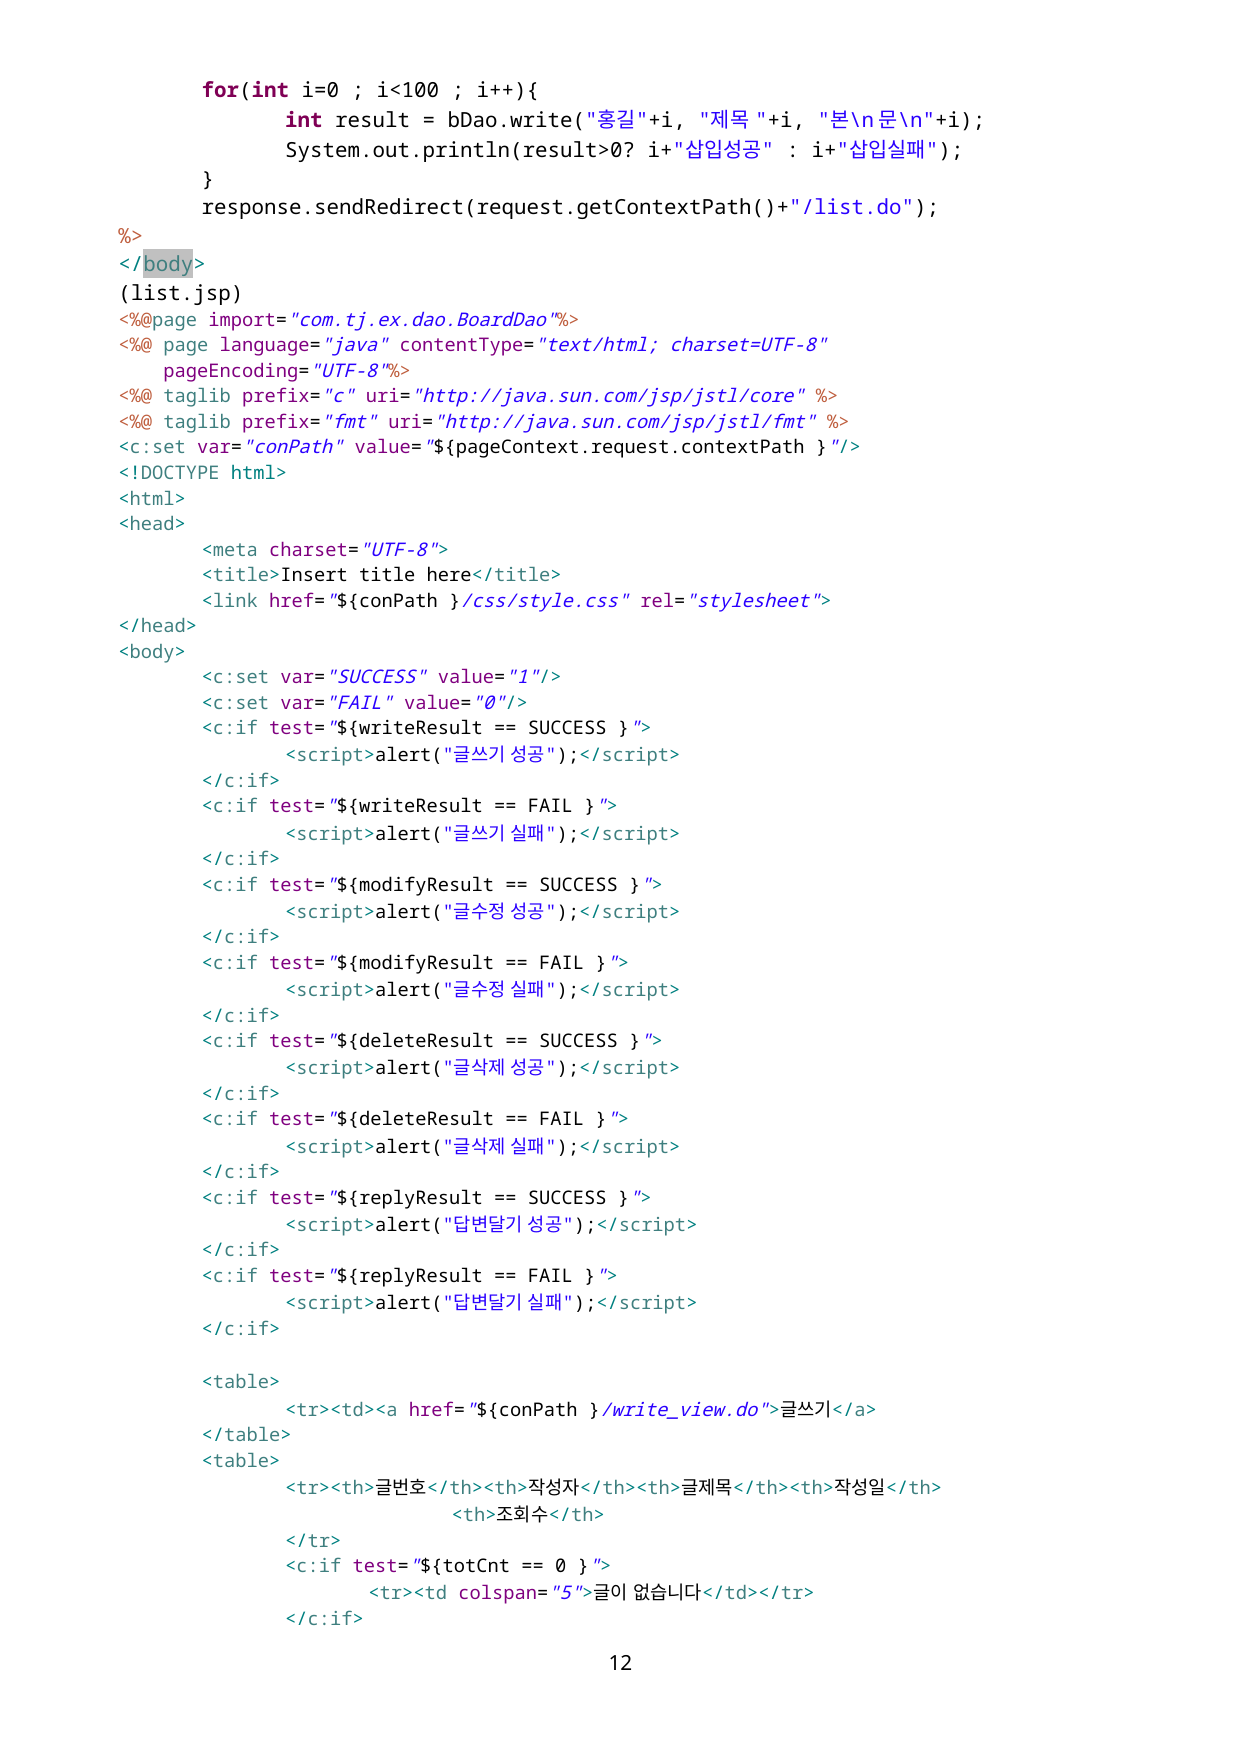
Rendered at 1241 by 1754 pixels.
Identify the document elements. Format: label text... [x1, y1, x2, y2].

text <th>조회수</th> [118, 1500, 1122, 1527]
text <script>alert("글삭제 성공");</script> [118, 1053, 1122, 1080]
text (list.jsp) [118, 278, 1122, 306]
text <body> [118, 638, 1122, 663]
text <script>alert("글쓰기 성공");</script> [118, 740, 1122, 767]
text <c:if test="${writeResult == FAIL }"> [118, 793, 1122, 818]
text } [118, 164, 1122, 192]
text <tr><td colspan="5">글이 없습니다</td></tr> [118, 1578, 1122, 1605]
text <c:if test="${modifyResult == FAIL }"> [118, 949, 1122, 975]
text </c:if> [118, 1002, 1122, 1027]
text </c:if> [118, 1158, 1122, 1184]
text </table> [118, 1422, 1122, 1447]
text pageEncoding="UTF-8"%> [118, 357, 1122, 383]
text <c:if test="${writeResult == SUCCESS }"> [118, 714, 1122, 740]
text <script>alert("글수정 성공");</script> [118, 897, 1122, 924]
text response.sendRedirect(request.getContextPath()+"/list.do"); [118, 192, 1122, 221]
text <tr><td><a href="${conPath }/write_view.do">글쓰기</a> [118, 1394, 1122, 1422]
text <html> [118, 485, 1122, 510]
text <c:set var="FAIL" value="0"/> [118, 689, 1122, 714]
text <script>alert("글수정 실패");</script> [118, 975, 1122, 1002]
text <%@ taglib prefix="c" uri="http://java.sun.com/jsp/jstl/core" %> [118, 383, 1122, 408]
text </c:if> [118, 767, 1122, 793]
text <c:if test="${replyResult == FAIL }"> [118, 1262, 1122, 1288]
text <script>alert("답변달기 성공");</script> [118, 1209, 1122, 1237]
text <c:set var="conPath" value="${pageContext.request.contextPath }"/> [118, 434, 1122, 459]
text </c:if> [118, 1605, 1122, 1631]
text </body> [118, 249, 143, 278]
text System.out.println(result>0? i+"삽입성공" : i+"삽입실패"); [118, 134, 1122, 164]
text <c:if test="${deleteResult == SUCCESS }"> [118, 1027, 1122, 1053]
text </head> [118, 612, 1122, 638]
text for(int i=0 ; i<100 ; i++){ [118, 75, 1122, 103]
text <c:if test="${deleteResult == FAIL }"> [118, 1106, 1122, 1131]
text <script>alert("글삭제 실패");</script> [118, 1131, 1122, 1158]
text <meta charset="UTF-8"> [118, 536, 1122, 561]
text <c:if test="${replyResult == SUCCESS }"> [118, 1184, 1122, 1209]
text <%@ taglib prefix="fmt" uri="http://java.sun.com/jsp/jstl/fmt" %> [118, 408, 1122, 434]
text <c:if test="${totCnt == 0 }"> [118, 1552, 1122, 1578]
text %> [118, 221, 1122, 249]
text </c:if> [118, 846, 1122, 871]
text </c:if> [118, 1080, 1122, 1106]
text <c:if test="${modifyResult == SUCCESS }"> [118, 871, 1122, 897]
text <!DOCTYPE html> [118, 459, 1122, 485]
text int result = bDao.write("홍길"+i, "제목 "+i, "본\n문\n"+i); [118, 103, 1122, 134]
text </c:if> [118, 1237, 1122, 1262]
text </c:if> [118, 924, 1122, 949]
text </c:if> [118, 1315, 1122, 1340]
text </body> [193, 249, 1122, 278]
text <%@ page language="java" contentType="text/html; charset=UTF-8" [118, 332, 1122, 357]
text <table> [118, 1447, 1122, 1473]
text <title>Insert title here</title> [118, 561, 1122, 587]
text <script>alert("글쓰기 실패");</script> [118, 818, 1122, 846]
text <table> [118, 1369, 1122, 1394]
text <c:set var="SUCCESS" value="1"/> [118, 663, 1122, 689]
text <head> [118, 510, 1122, 536]
text <link href="${conPath }/css/style.css" rel="stylesheet"> [118, 587, 1122, 612]
text <script>alert("답변달기 실패");</script> [118, 1288, 1122, 1315]
text <%@page import="com.tj.ex.dao.BoardDao"%> [118, 306, 1122, 332]
text <tr><th>글번호</th><th>작성자</th><th>글제목</th><th>작성일</th> [118, 1473, 1122, 1500]
text </tr> [118, 1527, 1122, 1552]
